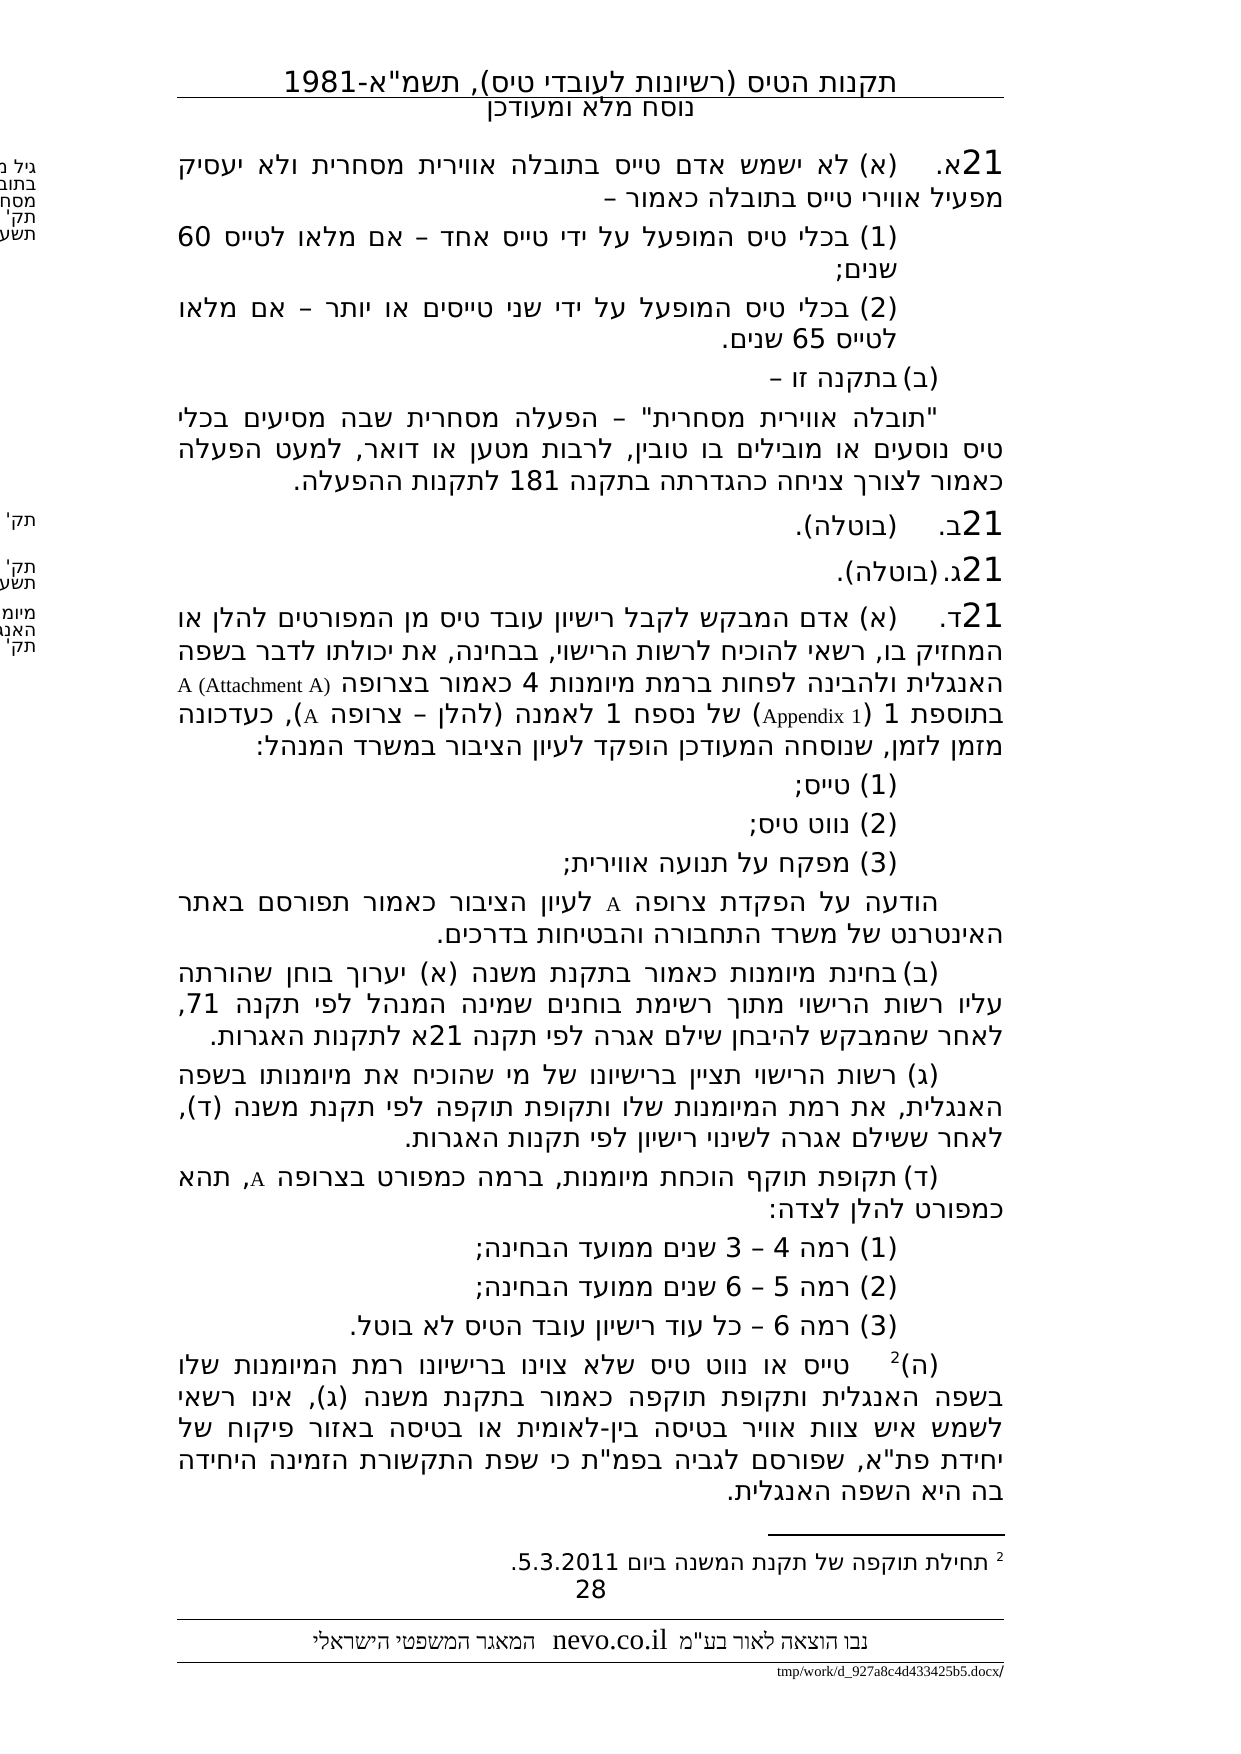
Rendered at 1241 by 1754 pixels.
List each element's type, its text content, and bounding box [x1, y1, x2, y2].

text (ג) רשות הרישוי תציין ברישיונו של מי שהוכיח את מיומנותו בשפה האנגלית, את רמת המיומנות שלו ותקופת תוקפה לפי תקנת משנה (ד), לאחר ששילם אגרה לשינוי רישיון לפי תקנות האגרות. [177, 1059, 1004, 1154]
text (1) רמה 4 – 3 שנים ממועד הבחינה; [177, 1232, 898, 1264]
text "תובלה אווירית מסחרית" – הפעלה מסחרית שבה מסיעים בכלי טיס נוסעים או מובילים בו טובין, לרבות מטען או דואר, למעט הפעלה כאמור לצורך צניחה כהגדרתה בתקנה 181 לתקנות ההפעלה. [177, 402, 1004, 497]
text (ב) בחינת מיומנות כאמור בתקנת משנה (א) יערוך בוחן שהורתה עליו רשות הרישוי מתוך רשימת בוחנים שמינה המנהל לפי תקנה 71, לאחר שהמבקש להיבחן שילם אגרה לפי תקנה 21א לתקנות האגרות. [177, 957, 1004, 1052]
text (ב) בתקנה זו – [177, 363, 1004, 394]
text 21א. (א) לא ישמש אדם טייס בתובלה אווירית מסחרית ולא יעסיק מפעיל אווירי טייס בתובלה כאמור – [177, 144, 1004, 214]
text (1) טייס; [177, 769, 898, 801]
text (ה) טייס או נווט טיס שלא צוינו ברישיונו רמת המיומנות שלו בשפה האנגלית ותקופת תוקפה כאמור בתקנת משנה (ג), אינו רשאי לשמש איש צוות אוויר בטיסה בין-לאומית או בטיסה באזור פיקוח של יחידת פת"א, שפורסם לגביה בפמ"ת כי שפת התקשורת הזמינה היחידה בה היא השפה האנגלית. [177, 1349, 1004, 1507]
text (3) רמה 6 – כל עוד רישיון עובד הטיס לא בוטל. [177, 1310, 898, 1342]
text 21ב. (בוטלה). [177, 504, 1004, 543]
text הודעה על הפקדת צרופה A לעיון הציבור כאמור תפורסם באתר האינטרנט של משרד התחבורה והבטיחות בדרכים. [177, 887, 1004, 950]
text (1) בכלי טיס המופעל על ידי טייס אחד – אם מלאו לטייס 60 שנים; [177, 222, 898, 285]
text (2) רמה 5 – 6 שנים ממועד הבחינה; [177, 1271, 898, 1303]
text (3) מפקח על תנועה אווירית; [177, 847, 898, 879]
text (ד) תקופת תוקף הוכחת מיומנות, ברמה כמפורט בצרופה A, תהא כמפורט להלן לצדה: [177, 1162, 1004, 1225]
text 21ד. (א) אדם המבקש לקבל רישיון עובד טיס מן המפורטים להלן או המחזיק בו, רשאי להוכיח לרשות הרישוי, בבחינה, את יכולתו לדבר בשפה האנגלית ולהבינה לפחות ברמת מיומנות 4 כאמור בצרופה A (Attachment A) בתוספת 1 (Appendix 1) של נספח 1 לאמנה (להלן – צרופה A), כעדכונה מזמן לזמן, שנוסחה המעודכן הופקד לעיון הציבור במשרד המנהל: [177, 597, 1004, 762]
text (2) בכלי טיס המופעל על ידי שני טייסים או יותר – אם מלאו לטייס 65 שנים. [177, 292, 898, 355]
text 21ג. (בוטלה). [177, 550, 1004, 589]
text (2) נווט טיס; [177, 808, 898, 840]
